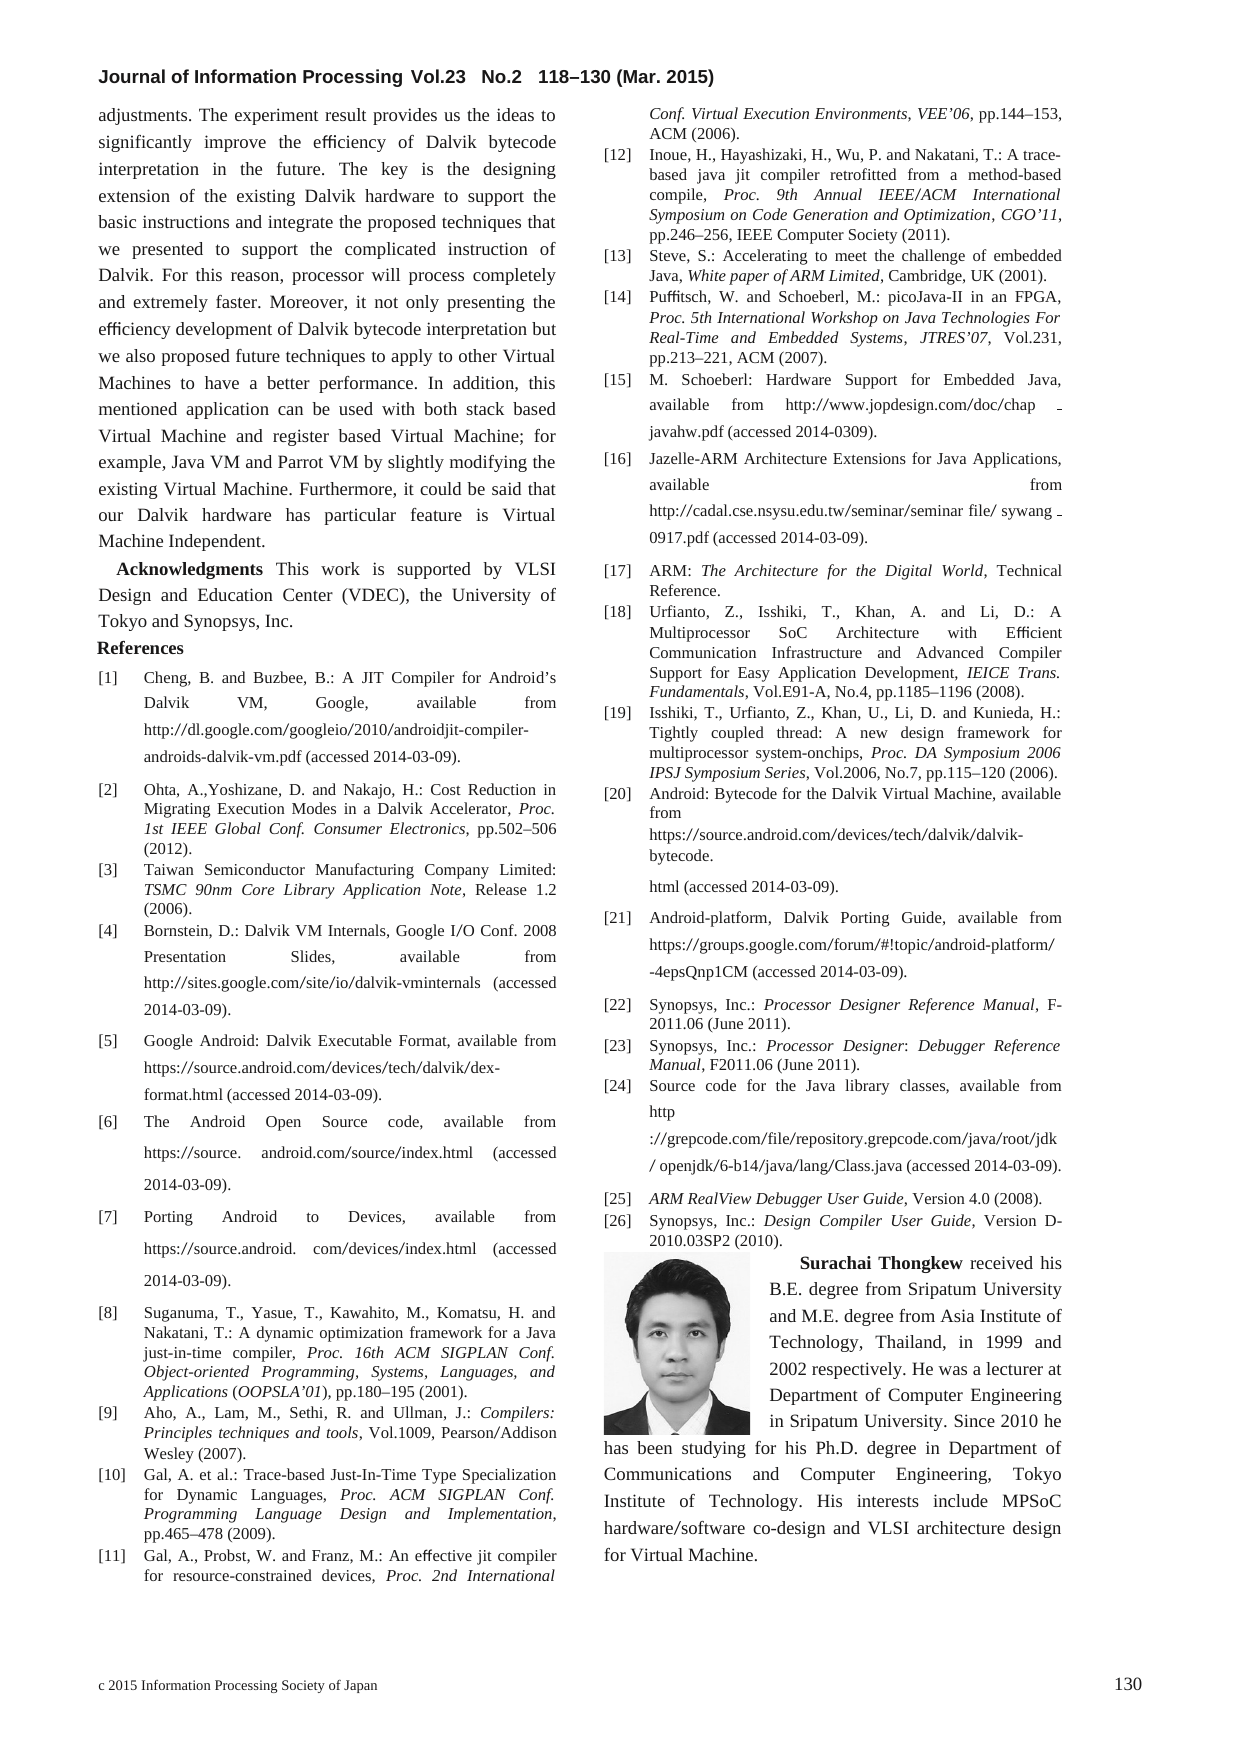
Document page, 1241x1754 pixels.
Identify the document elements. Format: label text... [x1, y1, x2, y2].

text html (accessed 2014-03-09). [649, 876, 1062, 896]
list Puffitsch, W. and Schoeberl, M.: picoJava-II in an FPGA, Proc. 5th International Workshop on Java Technologies For Real-Time and Embedded Systems, JTRES’07, Vol.231, pp.213–221, ACM (2007). [604, 287, 1062, 367]
list Android-platform, Dalvik Porting Guide, available from https://groups.google.com/forum/#!topic/android-platform/ -4epsQnp1CM (accessed 2014-03-09). [604, 908, 1062, 981]
list Aho, A., Lam, M., Sethi, R. and Ullman, J.: Compilers: Principles techniques and tools, Vol.1009, Pearson/Addison Wesley (2007). [98, 1403, 557, 1463]
list Bornstein, D.: Dalvik VM Internals, Google I/O Conf. 2008 Presentation Slides, available from http://sites.google.com/site/io/dalvik-vminternals (accessed 2014-03-09). [98, 920, 557, 1018]
list Cheng, B. and Buzbee, B.: A JIT Compiler for Android’s Dalvik VM, Google, available from http://dl.google.com/googleio/2010/androidjit-compiler-androids-dalvik-vm.pdf (accessed 2014-03-09). [98, 668, 557, 766]
subtitle References [97, 637, 557, 659]
list Suganuma, T., Yasue, T., Kawahito, M., Komatsu, H. and Nakatani, T.: A dynamic optimization framework for a Java just-in-time compiler, Proc. 16th ACM SIGPLAN Conf. Object-oriented Programming, Systems, Languages, and Applications (OOPSLA’01), pp.180–195 (2001). [98, 1303, 557, 1401]
text Acknowledgments This work is supported by VLSI Design and Education Center (VDEC), the University of Tokyo and Synopsys, Inc. [98, 557, 557, 632]
list Jazelle-ARM Architecture Extensions for Java Applications, available from http://cadal.cse.nsysu.edu.tw/seminar/seminar file/ sywang 0917.pdf (accessed 2014-03-09). [604, 449, 1062, 547]
list ARM RealView Debugger User Guide, Version 4.0 (2008). [604, 1189, 1062, 1208]
list Google Android: Dalvik Executable Format, available from https://source.android.com/devices/tech/dalvik/dex-format.html (accessed 2014-03-09). [98, 1031, 557, 1104]
list ARM: The Architecture for the Digital World, Technical Reference. [604, 560, 1062, 599]
list Gal, A., Probst, W. and Franz, M.: An effective jit compiler for resource-constrained devices, Proc. 2nd International Conf. Virtual Execution Environments, VEE’06, pp.144–153, ACM (2006). [98, 1545, 557, 1585]
list Gal, A. et al.: Trace-based Just-In-Time Type Specialization for Dynamic Languages, Proc. ACM SIGPLAN Conf. Programming Language Design and Implementation, pp.465–478 (2009). [98, 1465, 557, 1543]
list M. Schoeberl: Hardware Support for Embedded Java, available from http://www.jopdesign.com/doc/chap javahw.pdf (accessed 2014-0309). [604, 369, 1062, 441]
list The Android Open Source code, available from https://source. android.com/source/index.html (accessed 2014-03-09). [98, 1111, 557, 1194]
list Synopsys, Inc.: Design Compiler User Guide, Version D-2010.03SP2 (2010). [604, 1211, 1062, 1249]
list Android: Bytecode for the Dalvik Virtual Machine, available from [604, 784, 1062, 822]
list Gal, A., Probst, W. and Franz, M.: An effective jit compiler for resource-constrained devices, Proc. 2nd International Conf. Virtual Execution Environments, VEE’06, pp.144–153, ACM (2006). [604, 104, 1062, 143]
list Urfianto, Z., Isshiki, T., Khan, A. and Li, D.: A Multiprocessor SoC Architecture with Efficient Communication Infrastructure and Advanced Compiler Support for Easy Application Development, IEICE Trans. Fundamentals, Vol.E91-A, No.4, pp.1185–1196 (2008). [604, 602, 1062, 701]
list Inoue, H., Hayashizaki, H., Wu, P. and Nakatani, T.: A trace-based java jit compiler retrofitted from a method-based compile, Proc. 9th Annual IEEE/ACM International Symposium on Code Generation and Optimization, CGO’11, pp.246–256, IEEE Computer Society (2011). [604, 145, 1062, 244]
list Synopsys, Inc.: Processor Designer: Debugger Reference Manual, F2011.06 (June 2011). [604, 1035, 1062, 1074]
list Steve, S.: Accelerating to meet the challenge of embedded Java, White paper of ARM Limited, Cambridge, UK (2001). [604, 246, 1062, 285]
list Source code for the Java library classes, available from http://grepcode.com/file/repository.grepcode.com/java/root/jdk/ openjdk/6-b14/java/lang/Class.java (accessed 2014-03-09). [604, 1076, 1062, 1176]
text https://source.android.com/devices/tech/dalvik/dalvik-bytecode. [649, 824, 1062, 864]
list Taiwan Semiconductor Manufacturing Company Limited: TSMC 90nm Core Library Application Note, Release 1.2 (2006). [98, 860, 557, 918]
text Surachai Thongkew received his B.E. degree from Sripatum University and M.E. degree from Asia Institute of Technology, Thailand, in 1999 and 2002 respectively. He was a lecturer at Department of Computer Engineering in Sripatum University. Since 2010 he has been studying for his Ph.D. degree in Department of Communications and Computer Engineering, Tokyo Institute of Technology. His interests include MPSoC hardware/software co-design and VLSI architecture design for Virtual Machine. [604, 1252, 1062, 1566]
list Ohta, A.,Yoshizane, D. and Nakajo, H.: Cost Reduction in Migrating Execution Modes in a Dalvik Accelerator, Proc. 1st IEEE Global Conf. Consumer Electronics, pp.502–506 (2012). [98, 779, 557, 858]
list Porting Android to Devices, available from https://source.android. com/devices/index.html (accessed 2014-03-09). [98, 1207, 557, 1290]
list Isshiki, T., Urfianto, Z., Khan, U., Li, D. and Kunieda, H.: Tightly coupled thread: A new design framework for multiprocessor system-onchips, Proc. DA Symposium 2006 IPSJ Symposium Series, Vol.2006, No.7, pp.115–120 (2006). [604, 703, 1062, 782]
list Synopsys, Inc.: Processor Designer Reference Manual, F-2011.06 (June 2011). [604, 994, 1062, 1033]
picture [603, 1252, 751, 1435]
